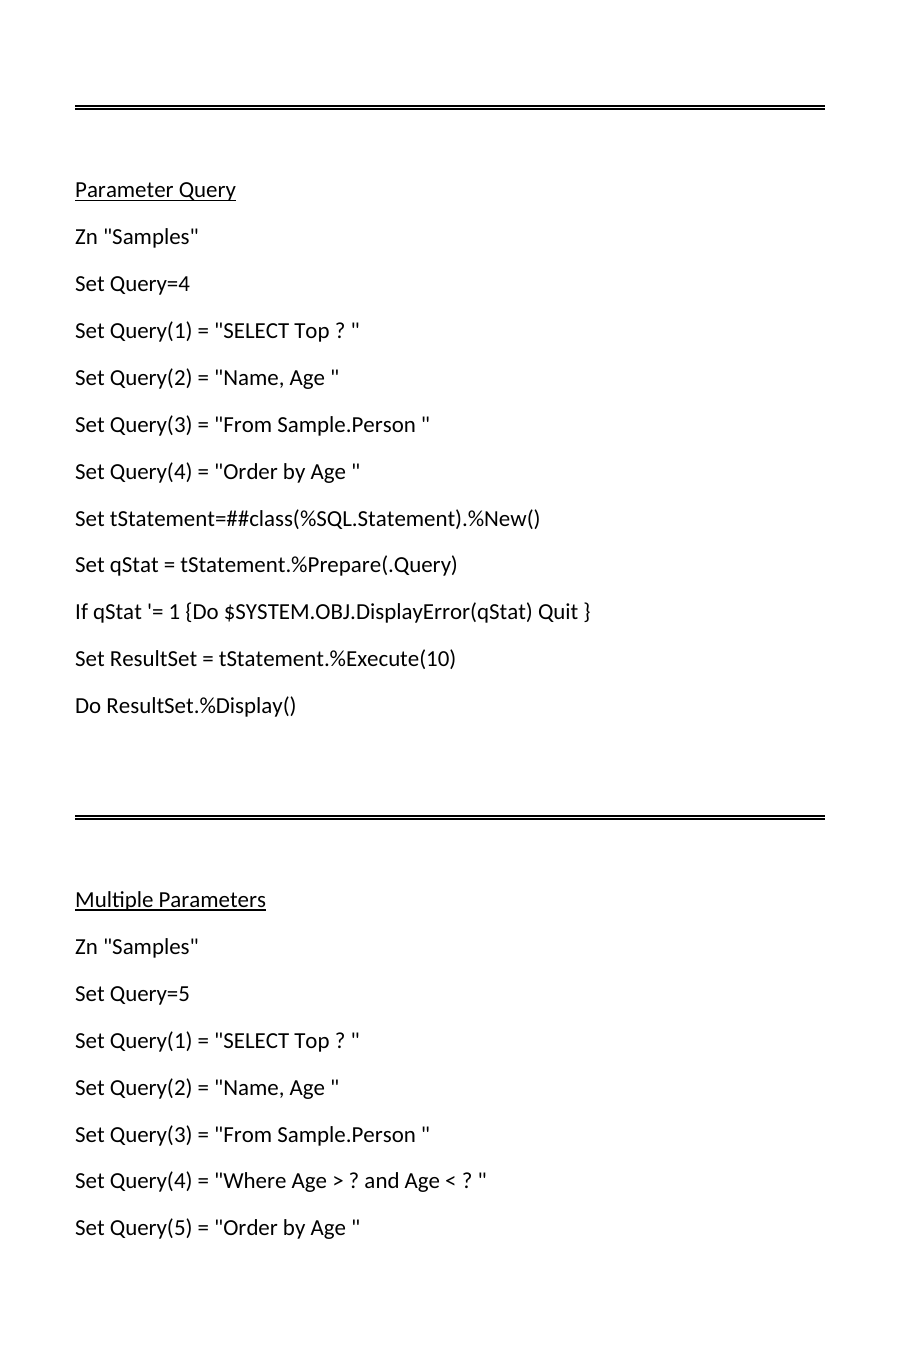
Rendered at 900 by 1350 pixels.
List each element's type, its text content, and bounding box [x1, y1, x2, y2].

text Set Query(4) = "Order by Age " [75, 457, 825, 485]
text Set Query(1) = "SELECT Top ? " [75, 1026, 825, 1054]
text Set ResultSet = tStatement.%Execute(10) [75, 644, 825, 672]
text Set Query(3) = "From Sample.Person " [75, 1120, 825, 1148]
text Set Query(5) = "Order by Age " [75, 1213, 825, 1242]
text Set qStat = tStatement.%Prepare(.Query) [75, 551, 825, 578]
text Parameter Query [75, 176, 825, 203]
text Set tStatement=##class(%SQL.Statement).%New() [75, 504, 825, 532]
text Set Query(2) = "Name, Age " [75, 363, 825, 391]
text If qStat '= 1 {Do $SYSTEM.OBJ.DisplayError(qStat) Quit } [75, 597, 825, 625]
text Set Query(4) = "Where Age > ? and Age < ? " [75, 1167, 825, 1195]
text Zn "Samples" [75, 932, 825, 960]
text Set Query(3) = "From Sample.Person " [75, 410, 825, 438]
text Do ResultSet.%Display() [75, 691, 825, 719]
text Zn "Samples" [75, 222, 825, 250]
text Set Query(2) = "Name, Age " [75, 1073, 825, 1101]
text Set Query=5 [75, 979, 825, 1007]
text Multiple Parameters [75, 885, 825, 913]
text Set Query=4 [75, 269, 825, 297]
text Set Query(1) = "SELECT Top ? " [75, 316, 825, 344]
